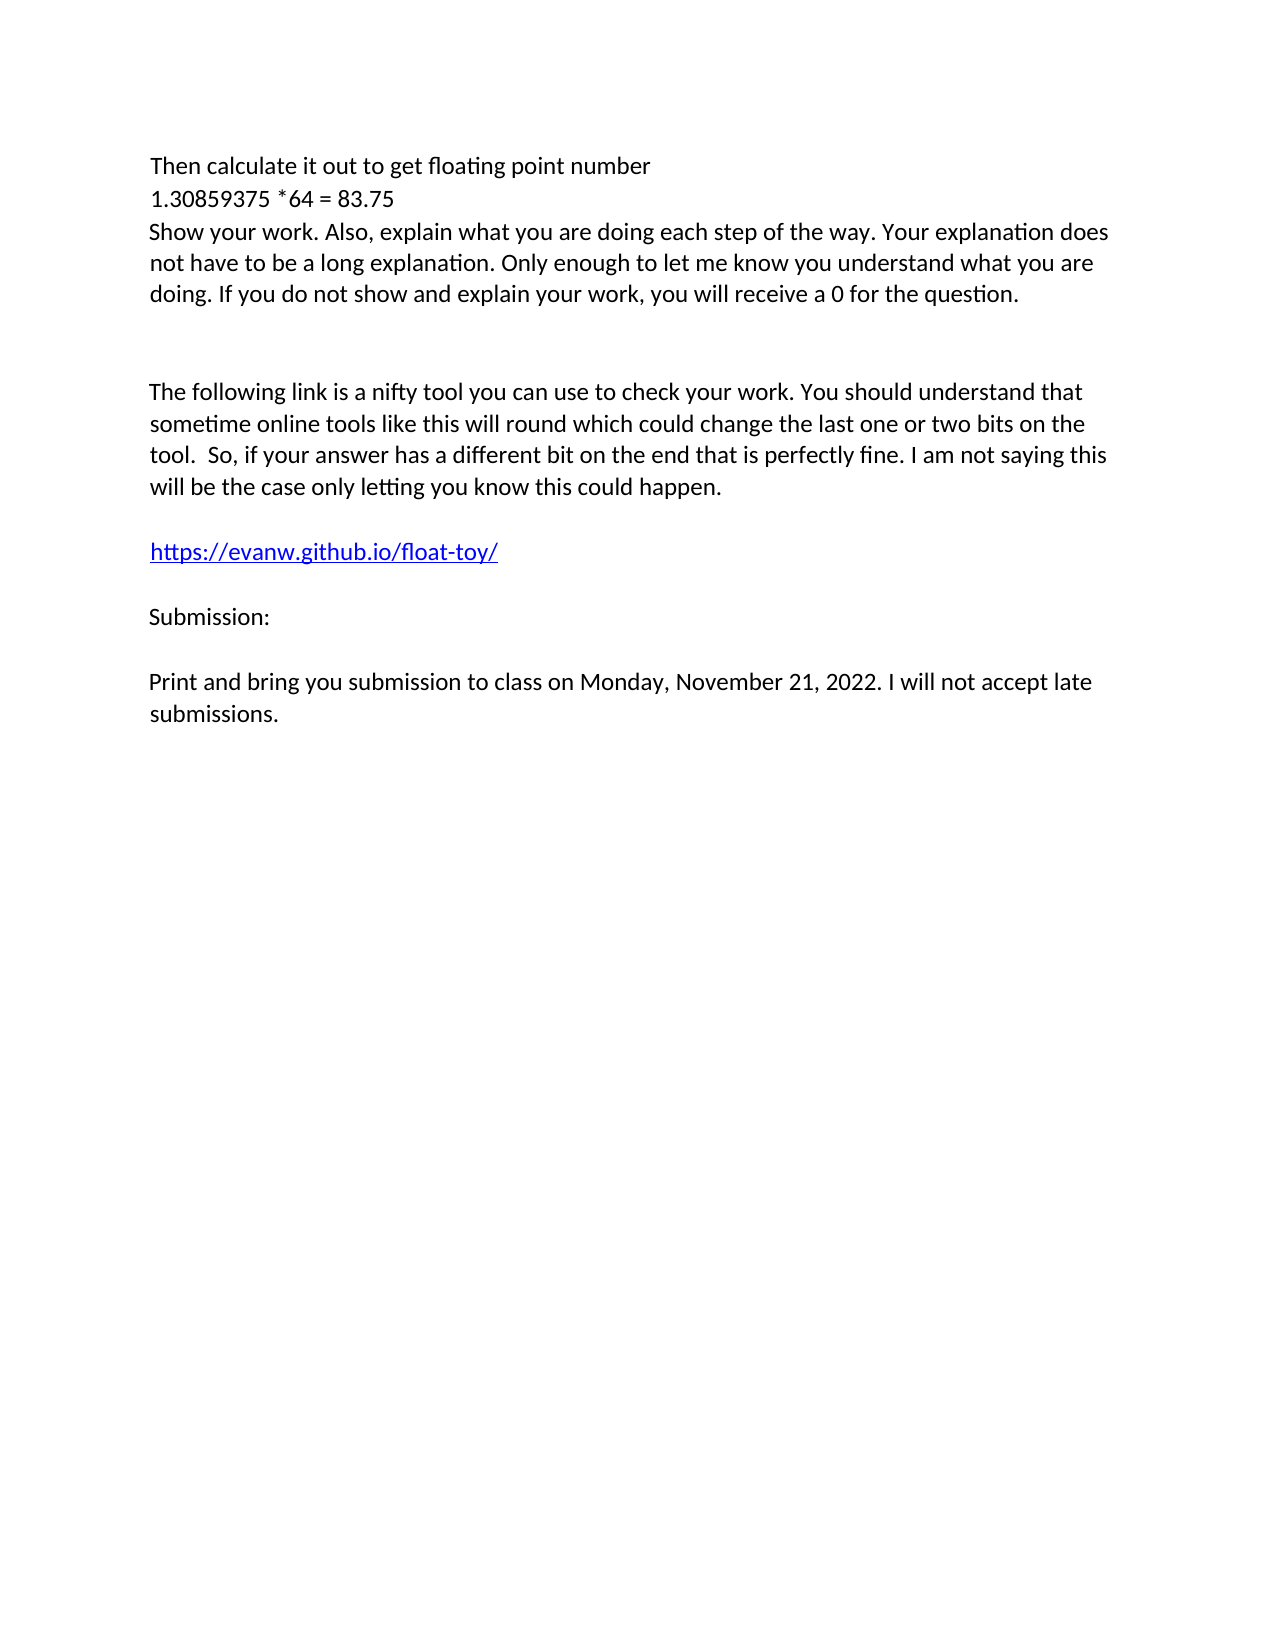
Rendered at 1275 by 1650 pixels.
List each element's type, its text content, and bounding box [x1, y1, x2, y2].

text 1.30859375 *64 = 83.75 [150, 183, 1117, 213]
text https://evanw.github.io/float-toy/ [150, 536, 1117, 566]
text Then calculate it out to get floating point number [150, 150, 1117, 181]
text The following link is a nifty tool you can use to check your work. You should understand that sometime online tools like this will round which could change the last one or two bits on the tool. So, if your answer has a different bit on the end that is perfectly fine. I am not saying this will be the case only letting you know this could happen. [148, 377, 1117, 501]
text Show your work. Also, explain what you are doing each step of the way. Your explanation does not have to be a long explanation. Only enough to let me know you understand what you are doing. If you do not show and explain your work, you will receive a 0 for the question. [148, 216, 1117, 309]
text Print and bring you submission to class on Monday, November 21, 2022. I will not accept late submissions. [148, 666, 1117, 728]
text Submission: [148, 601, 1117, 632]
